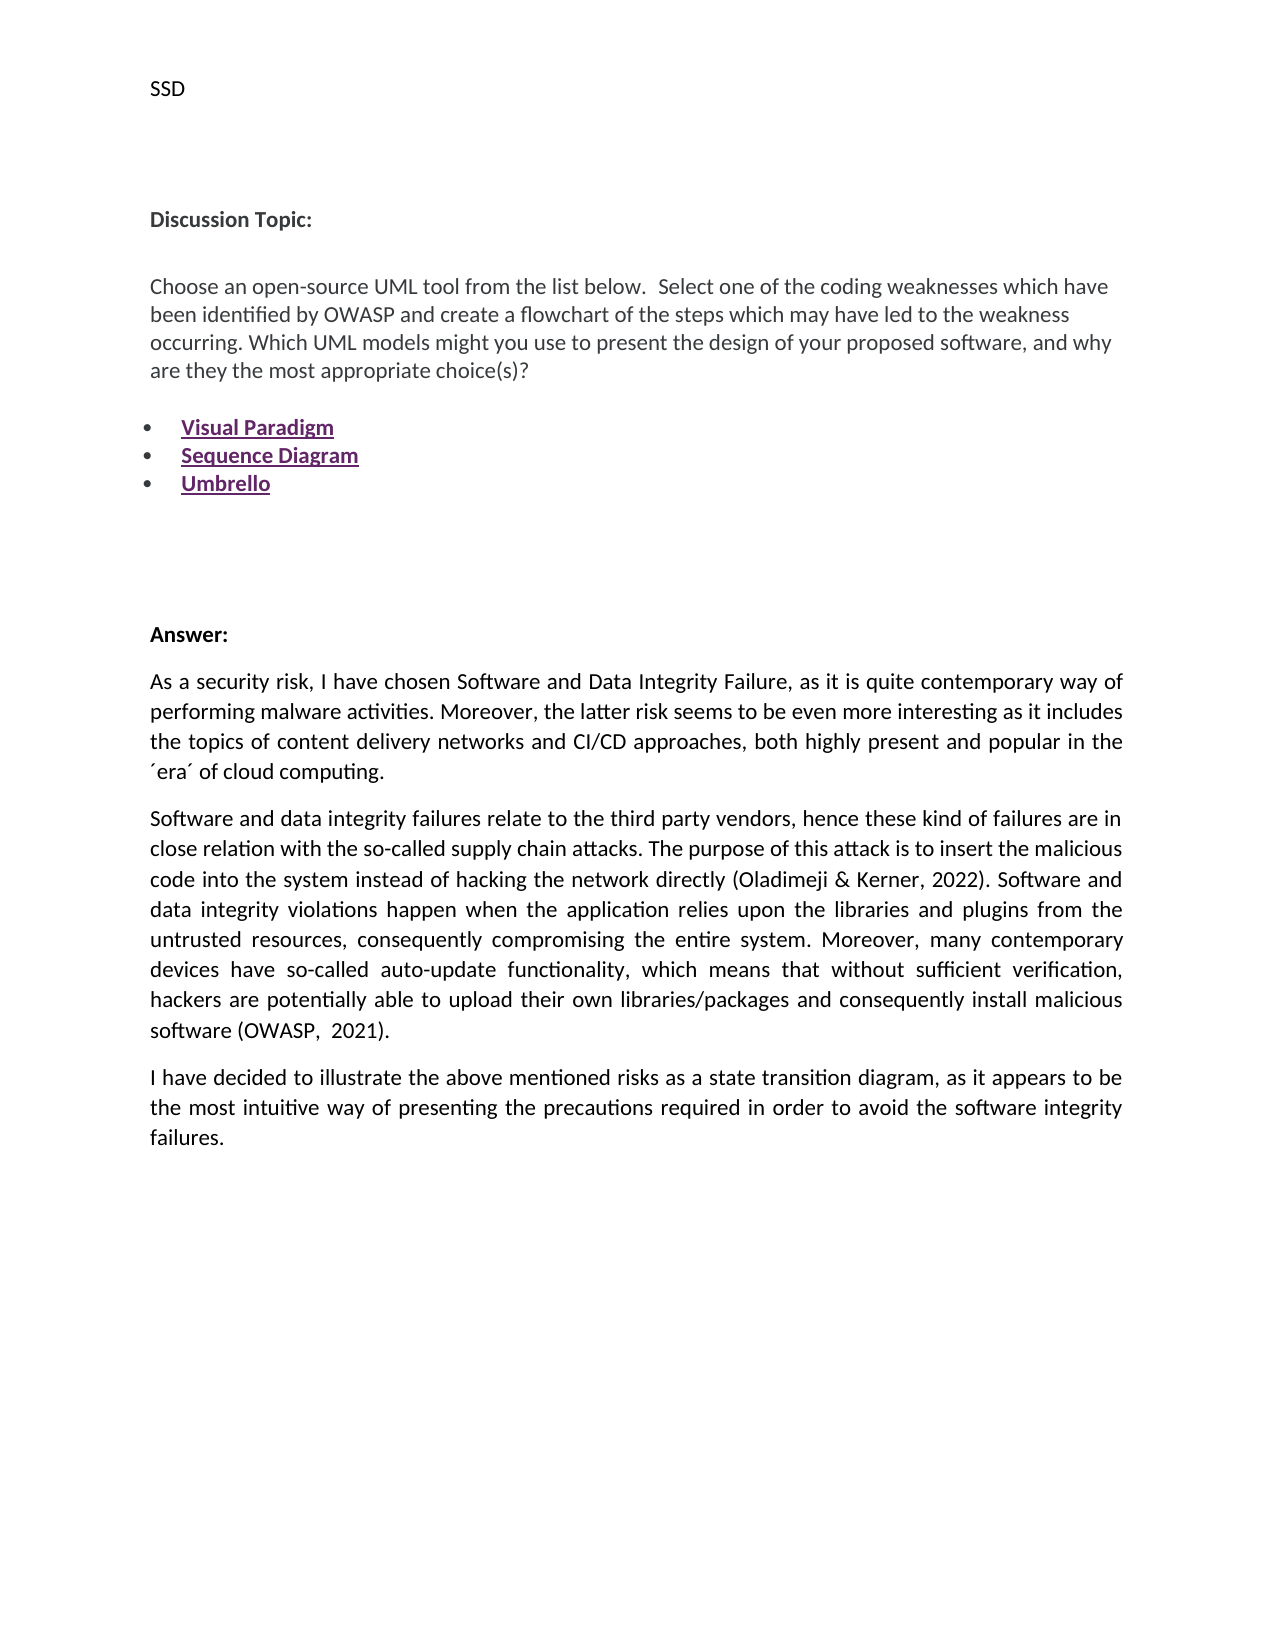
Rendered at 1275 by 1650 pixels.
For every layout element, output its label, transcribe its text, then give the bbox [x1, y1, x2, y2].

text As a security risk, I have chosen Software and Data Integrity Failure, as it is quite contemporary way of performing malware activities. Moreover, the latter risk seems to be even more interesting as it includes the topics of content delivery networks and CI/CD approaches, both highly present and popular in the ´era´ of cloud computing. [150, 667, 1125, 786]
text Answer: [150, 620, 1125, 648]
text Software and data integrity failures relate to the third party vendors, hence these kind of failures are in close relation with the so-called supply chain attacks. The purpose of this attack is to insert the malicious code into the system instead of hacking the network directly (Oladimeji & Kerner, 2022). Software and data integrity violations happen when the application relies upon the libraries and plugins from the untrusted resources, consequently compromising the entire system. Moreover, many contemporary devices have so-called auto-update functionality, which means that without sufficient verification, hackers are potentially able to upload their own libraries/packages and consequently install malicious software (OWASP, 2021). [150, 804, 1125, 1044]
text Discussion Topic: [150, 205, 1125, 233]
text Choose an open-source UML tool from the list below. Select one of the coding weaknesses which have been identified by OWASP and create a flowchart of the steps which may have led to the weakness occurring. Which UML models might you use to present the design of your proposed software, and why are they the most appropriate choice(s)? [150, 272, 1125, 384]
list Visual Paradigm [144, 413, 1125, 441]
list Sequence Diagram [144, 441, 1125, 469]
text I have decided to illustrate the above mentioned risks as a state transition diagram, as it appears to be the most intuitive way of presenting the precautions required in order to avoid the software integrity failures. [150, 1063, 1125, 1151]
list Umbrello [144, 469, 1125, 497]
